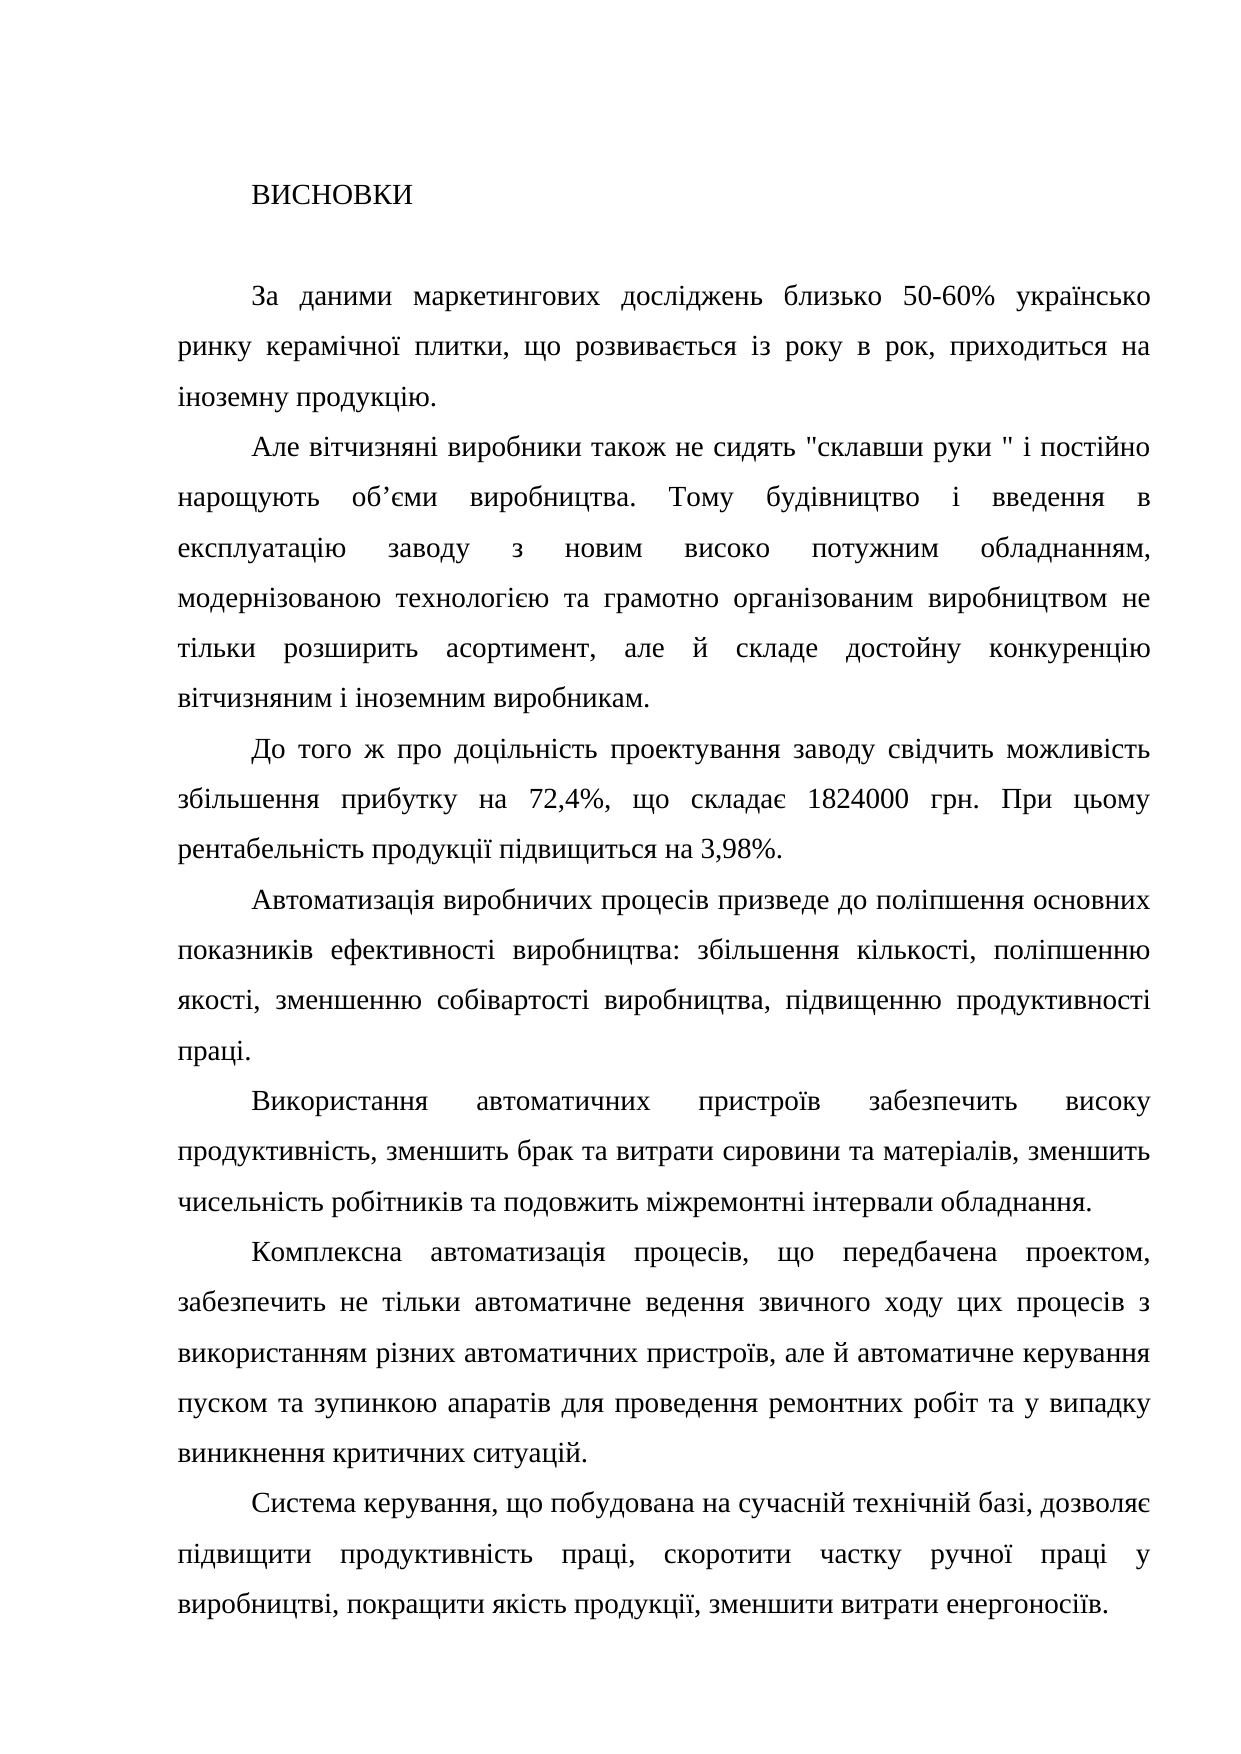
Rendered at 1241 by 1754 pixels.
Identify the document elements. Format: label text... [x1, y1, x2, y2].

text Але вітчизняні виробники також не сидять "склавши руки " і постійно нарощують об’єми виробництва. Тому будівництво і введення в експлуатацію заводу з новим високо потужним обладнанням, модернізованою технологією та грамотно організованим виробництвом не тільки розширить асортимент, але й складе достойну конкуренцію вітчизняним і іноземним виробникам. [177, 429, 1152, 714]
text Використання автоматичних пристроїв забезпечить високу продуктивність, зменшить брак та витрати сировини та матеріалів, зменшить чисельність робітників та подовжить міжремонтні інтервали обладнання. [177, 1083, 1152, 1217]
text За даними маркетингових досліджень близько 50-60% українсько ринку керамічної плитки, що розвивається із року в рок, приходиться на іноземну продукцію. [177, 278, 1152, 412]
text До того ж про доцільність проектування заводу свідчить можливість збільшення прибутку на 72,4%, що складає 1824000 грн. При цьому рентабельність продукції підвищиться на 3,98%. [177, 731, 1152, 865]
text Комплексна автоматизація процесів, що передбачена проектом, забезпечить не тільки автоматичне ведення звичного ходу цих процесів з використанням різних автоматичних пристроїв, але й автоматичне керування пуском та зупинкою апаратів для проведення ремонтних робіт та у випадку виникнення критичних ситуацій. [177, 1234, 1152, 1469]
text Автоматизація виробничих процесів призведе до поліпшення основних показників ефективності виробництва: збільшення кількості, поліпшенню якості, зменшенню собівартості виробництва, підвищенню продуктивності праці. [177, 882, 1152, 1066]
text Система керування, що побудована на сучасній технічній базі, дозволяє підвищити продуктивність праці, скоротити частку ручної праці у виробництві, покращити якість продукції, зменшити витрати енергоносіїв. [177, 1486, 1152, 1620]
text ВИСНОВКИ [177, 177, 1152, 211]
